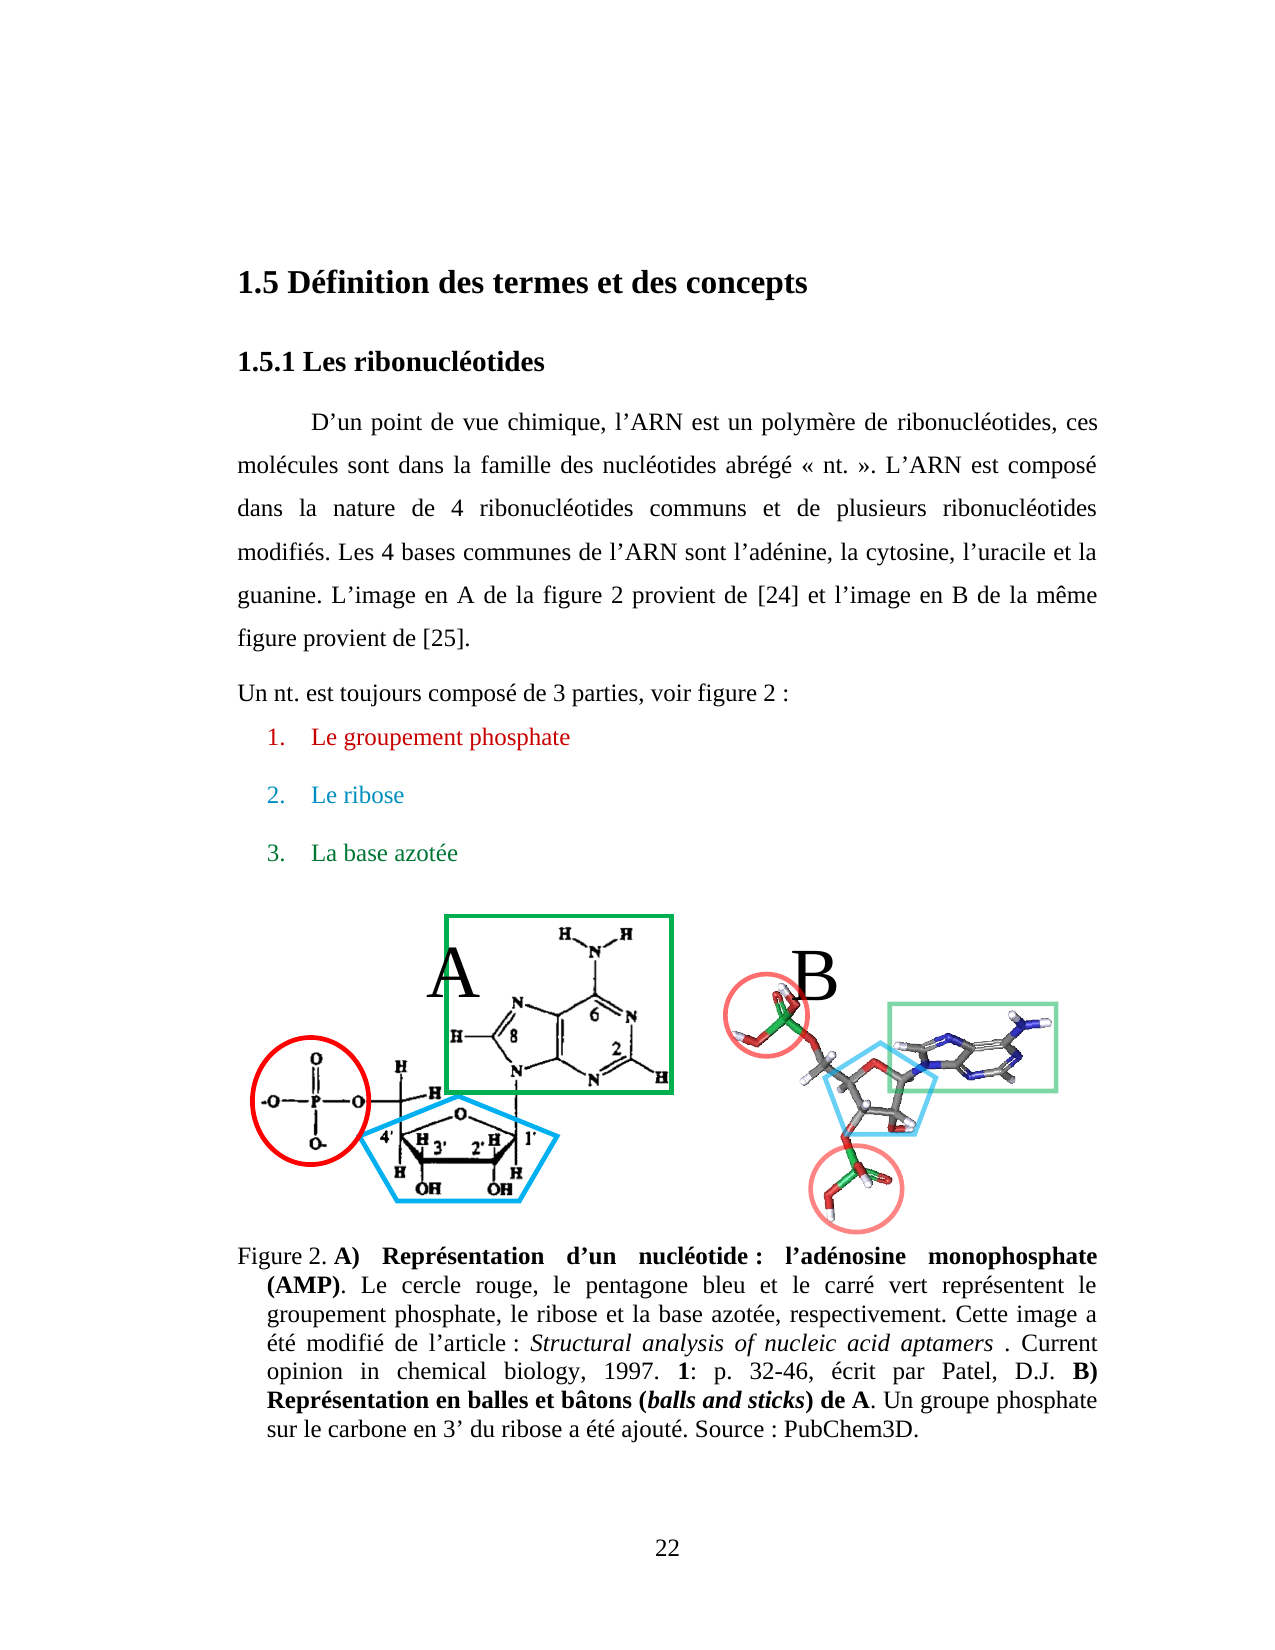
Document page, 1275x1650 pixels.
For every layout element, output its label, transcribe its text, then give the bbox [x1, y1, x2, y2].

picture [237, 840, 1129, 1318]
picture [449, 953, 459, 977]
text A) Représentation d’un nucléotide : l’adénosine monophosphate (AMP). Le cercle rouge, le pentagone bleu et le carré vert représentent le groupement phosphate, le ribose et la base azotée, respectivement. Cette image a été modifié de l’article : Structural analysis of nucleic acid aptamers . Current opinion in chemical biology, 1997. 1: p. 32-46, écrit par Patel, D.J. B) Représentation en balles et bâtons (balls and sticks) de A. Un groupe phosphate sur le carbone en 3’ du ribose a été ajouté. Source : PubChem3D. [237, 1241, 1098, 1443]
subtitle 1.5.1 Les ribonucléotides [237, 344, 1098, 378]
list Le ribose [267, 780, 1098, 808]
text D’un point de vue chimique, l’ARN est un polymère de ribonucléotides, ces molécules sont dans la famille des nucléotides abrégé « nt. ». L’ARN est composé dans la nature de 4 ribonucléotides communs et de plusieurs ribonucléotides modifiés. Les 4 bases communes de l’ARN sont l’adénine, la cytosine, l’uracile et la guanine. L’image en A de la figure 2 provient de [24] et l’image en B de la même figure provient de [25]. [237, 407, 1098, 652]
text Un nt. est toujours composé de 3 parties, voir figure 2 : [237, 678, 1098, 707]
list Le groupement phosphate [267, 722, 1098, 750]
picture [365, 1100, 552, 1198]
subtitle 1.5 Définition des termes et des concepts [237, 262, 1098, 300]
picture [255, 1040, 366, 1162]
list La base azotée [267, 838, 1098, 866]
